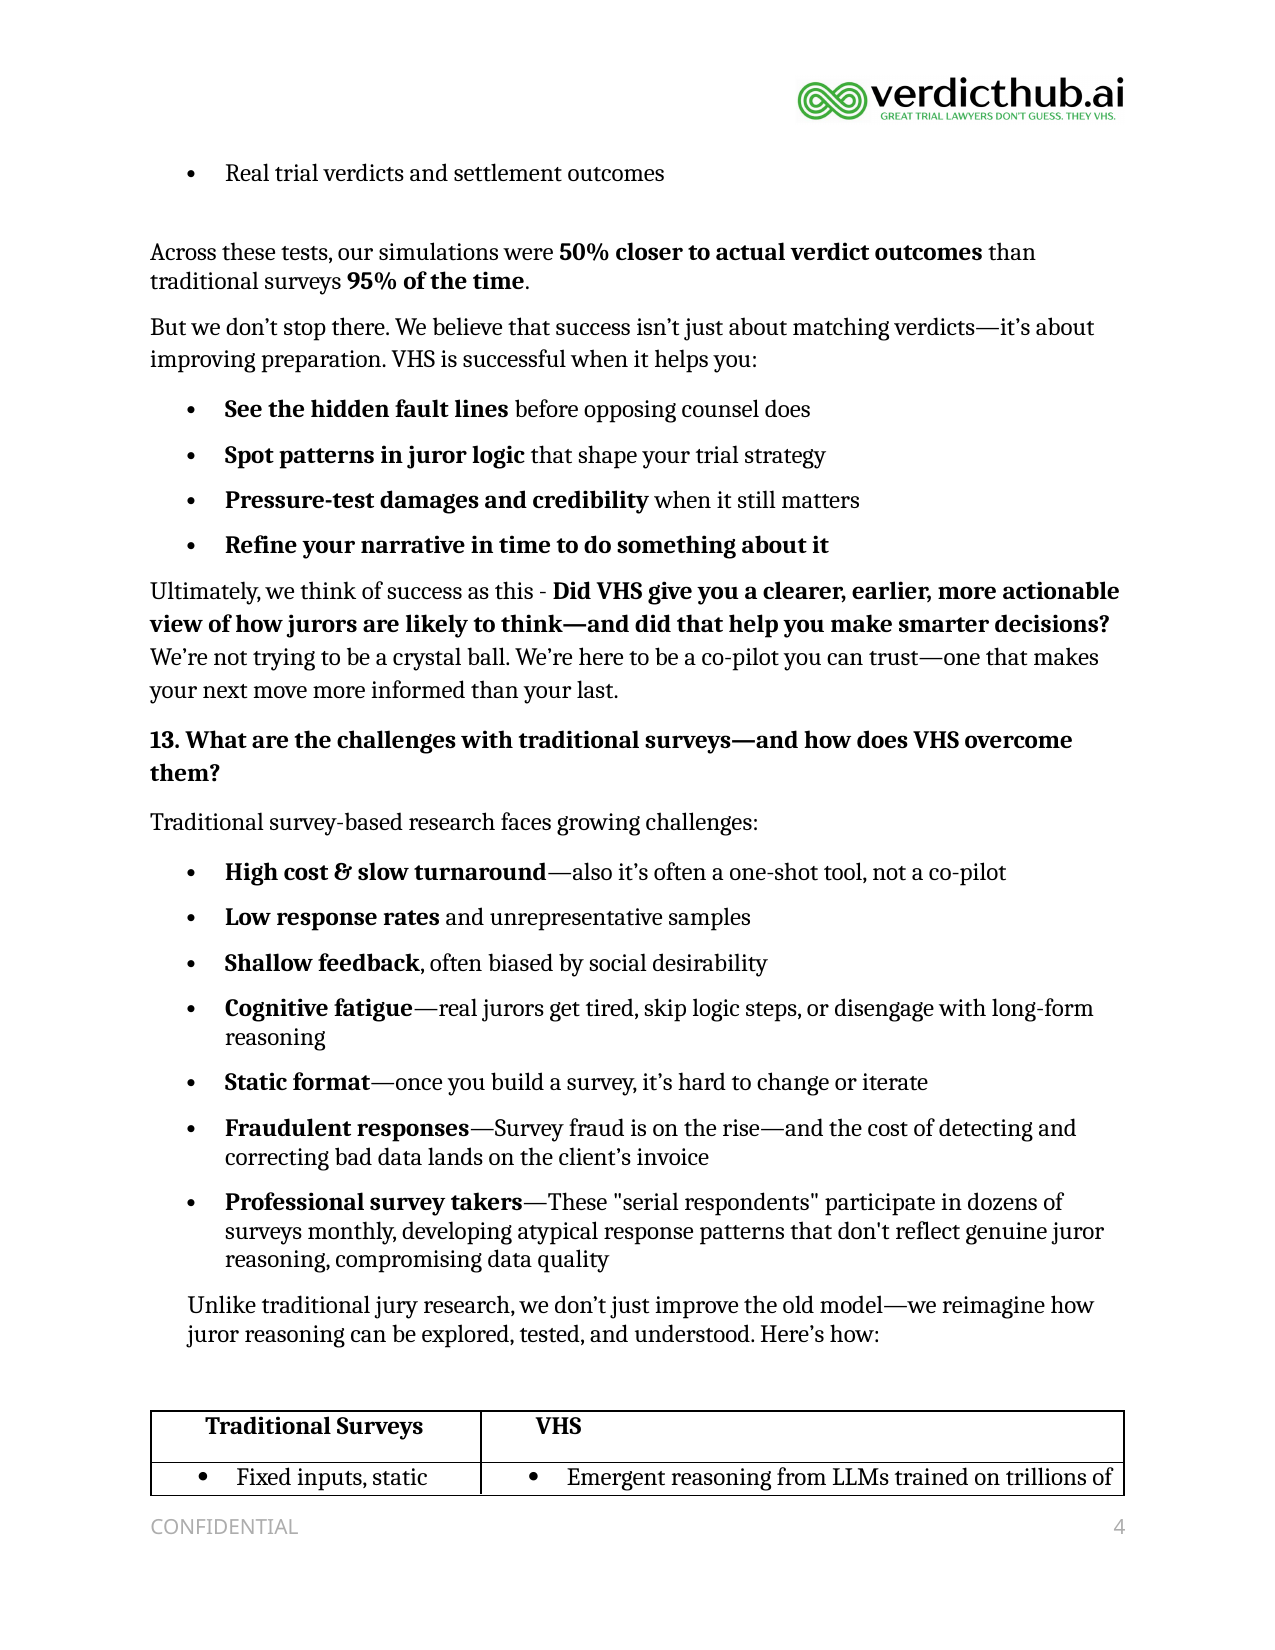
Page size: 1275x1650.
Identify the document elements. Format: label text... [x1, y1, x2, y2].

text 13. What are the challenges with traditional surveys—and how does VHS overcome them? [150, 726, 1125, 787]
list Shallow feedback, often biased by social desirability [187, 949, 1125, 977]
list Professional survey takers—These "serial respondents" participate in dozens of surveys monthly, developing atypical response patterns that don't reflect genuine juror reasoning, compromising data quality [187, 1188, 1125, 1274]
text Unlike traditional jury research, we don’t just improve the old model—we reimagine how juror reasoning can be explored, tested, and understood. Here’s how: [187, 1291, 1125, 1348]
list Fraudulent responses—Survey fraud is on the rise—and the cost of detecting and correcting bad data lands on the client’s invoice [187, 1114, 1125, 1171]
text Traditional survey-based research faces growing challenges: [150, 808, 1125, 837]
text Ultimately, we think of success as this - Did VHS give you a clearer, earlier, more actionable view of how jurors are likely to think—and did that help you make smarter decisions? We’re not trying to be a crystal ball. We’re here to be a co-pilot you can trust—one that makes your next move more informed than your last. [150, 577, 1125, 704]
list Pressure-test damages and credibility when it still matters [187, 486, 1125, 515]
list High cost & slow turnaround—also it’s often a one-shot tool, not a co-pilot [187, 858, 1125, 887]
list Static format—once you build a survey, it’s hard to change or iterate [187, 1068, 1125, 1097]
list Spot patterns in juror logic that shape your trial strategy [187, 441, 1125, 469]
table_cell Fixed inputs, static models [152, 1463, 480, 1494]
text Across these tests, our simulations were 50% closer to actual verdict outcomes than traditional surveys 95% of the time. [150, 238, 1125, 296]
table_header VHS [482, 1412, 1123, 1462]
list Refine your narrative in time to do something about it [187, 531, 1125, 560]
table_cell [482, 1463, 1123, 1494]
list Real trial verdicts and settlement outcomes [187, 159, 1125, 222]
list Cognitive fatigue—real jurors get tired, skip logic steps, or disengage with long-form reasoning [187, 994, 1125, 1052]
list See the hidden fault lines before opposing counsel does [187, 395, 1125, 424]
list Low response rates and unrepresentative samples [187, 903, 1125, 932]
text But we don’t stop there. We believe that success isn’t just about matching verdicts—it’s about improving preparation. VHS is successful when it helps you: [150, 312, 1125, 374]
picture [795, 75, 1125, 125]
table_header Traditional Surveys [152, 1412, 480, 1462]
